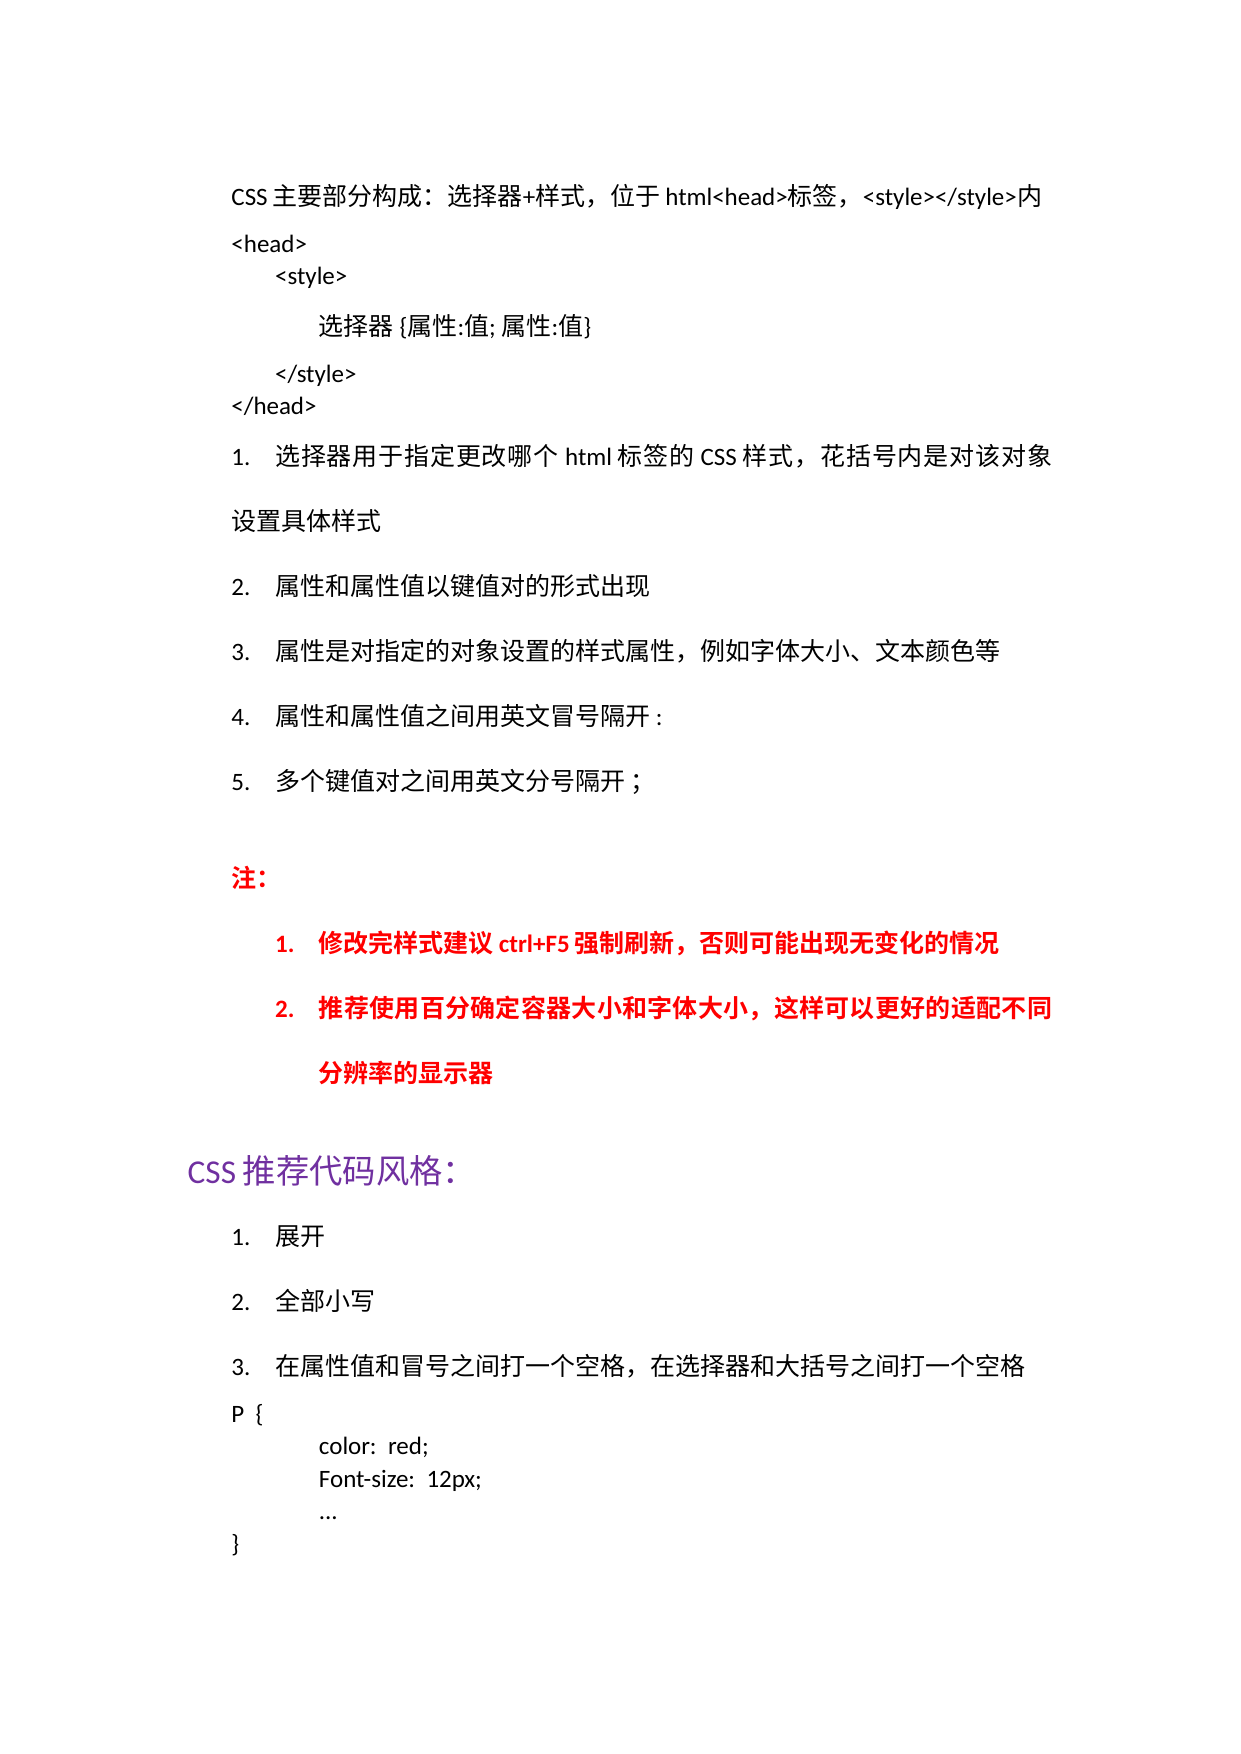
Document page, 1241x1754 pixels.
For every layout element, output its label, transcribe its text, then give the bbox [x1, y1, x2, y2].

list </style> [231, 357, 1053, 389]
list 展开 [231, 1202, 1053, 1267]
list 推荐使用百分确定容器大小和字体大小，这样可以更好的适配不同 分辨率的显示器 [231, 974, 1053, 1104]
list color: red; [275, 1429, 1053, 1462]
list 属性和属性值以键值对的形式出现 [231, 552, 1053, 617]
list 属性是对指定的对象设置的样式属性，例如字体大小、文本颜色等 [231, 617, 1053, 682]
list CSS主要部分构成：选择器+样式，位于html<head>标签，<style></style>内 [187, 162, 1053, 227]
list P { [231, 1397, 1053, 1429]
list <head> [187, 227, 1053, 259]
list ... [275, 1494, 1053, 1527]
list 在属性值和冒号之间打一个空格，在选择器和大括号之间打一个空格 [231, 1332, 1053, 1397]
list <style> [231, 259, 1053, 292]
list 全部小写 [231, 1267, 1053, 1332]
list CSS推荐代码风格： [187, 1137, 1053, 1202]
list 属性和属性值之间用英文冒号隔开 : [231, 682, 1053, 747]
list 多个键值对之间用英文分号隔开 ； [231, 747, 1053, 812]
list 选择器用于指定更改哪个html标签的CSS样式，花括号内是对该对象设置具体样式 [231, 422, 1053, 552]
list 选择器 {属性:值; 属性:值} [275, 292, 1053, 357]
list 修改完样式建议ctrl+F5强制刷新，否则可能出现无变化的情况 [231, 909, 1053, 974]
list Font-size: 12px; [275, 1462, 1053, 1494]
list 注： [187, 844, 1053, 909]
list </head> [187, 389, 1053, 422]
list } [231, 1527, 1053, 1559]
